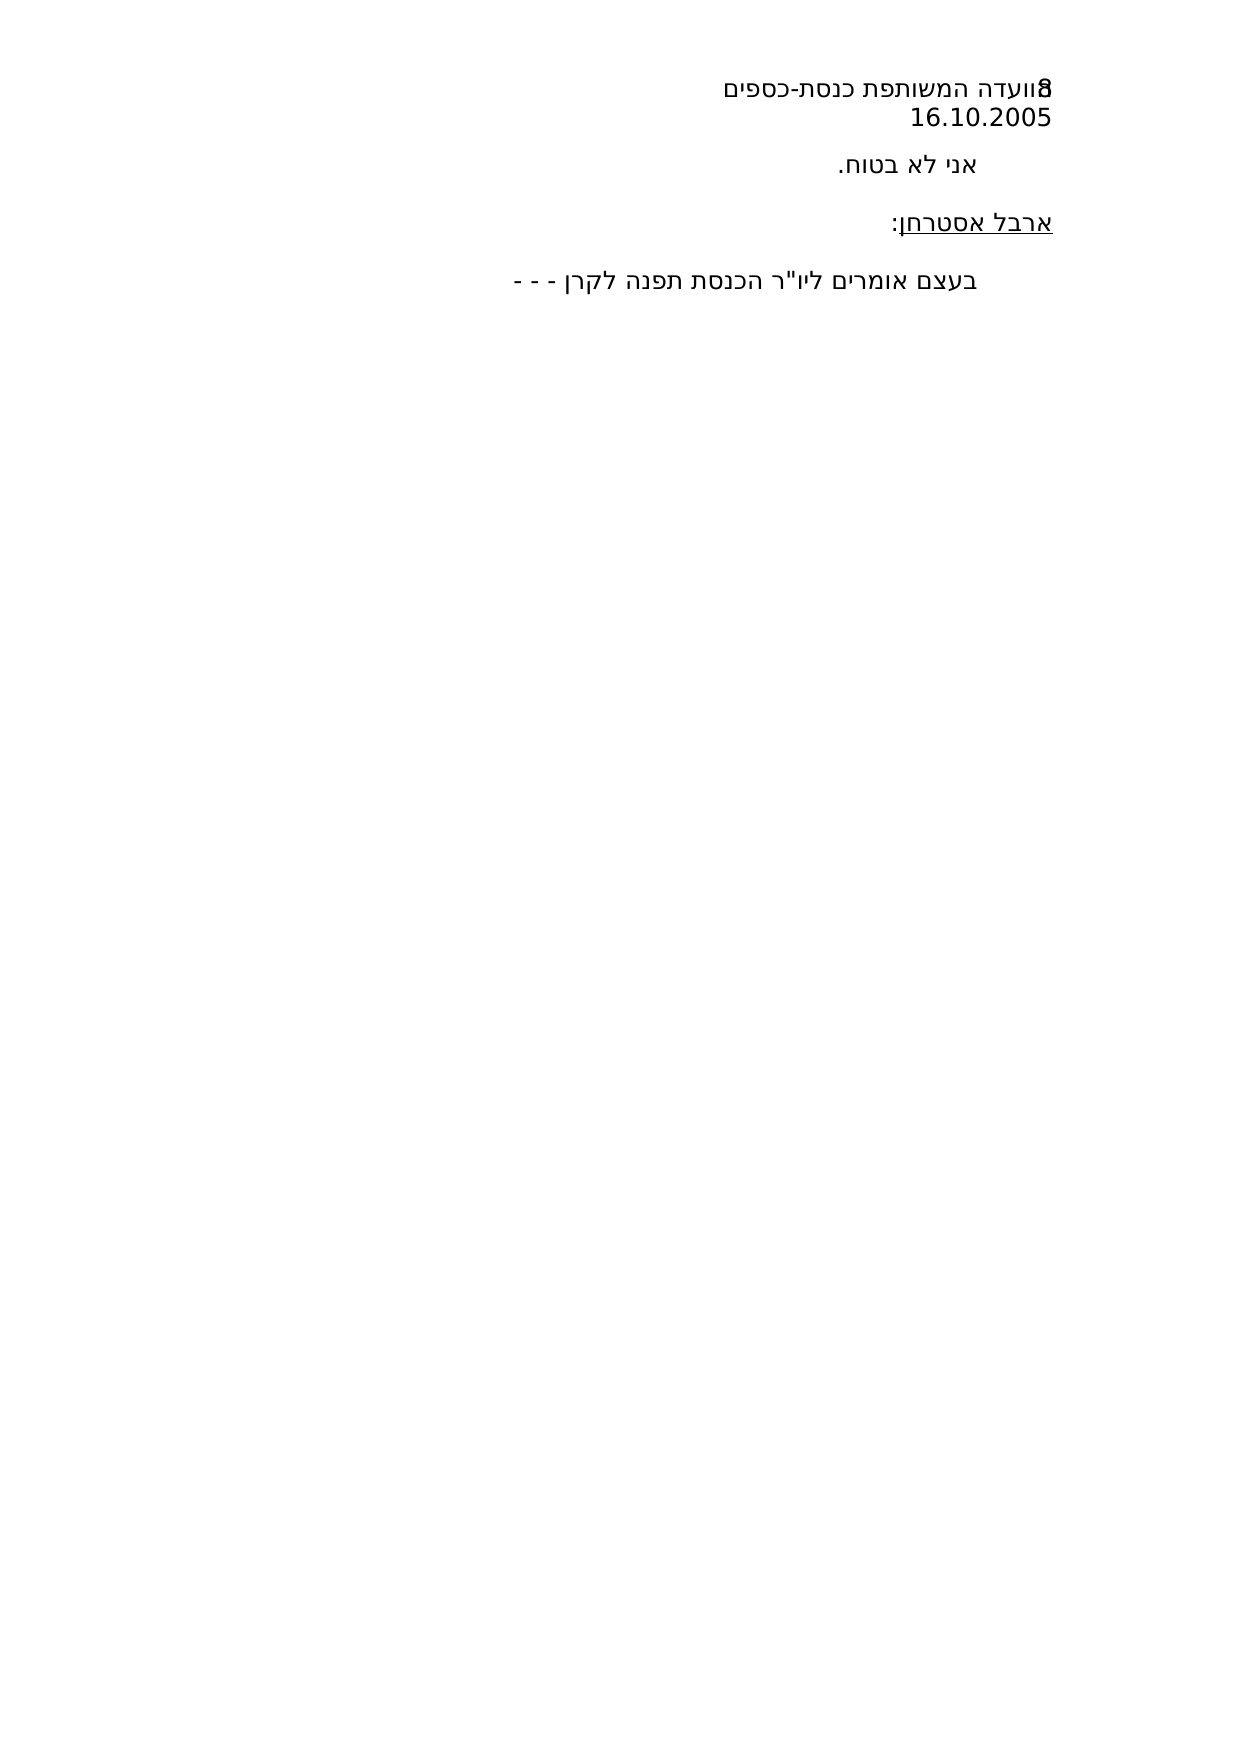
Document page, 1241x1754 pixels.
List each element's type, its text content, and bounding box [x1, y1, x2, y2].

text אני לא בטוח. [187, 150, 1053, 179]
text בעצם אומרים ליו"ר הכנסת תפנה לקרן - - - [187, 266, 1053, 295]
text ארבל אסטרחן: [187, 208, 1053, 237]
